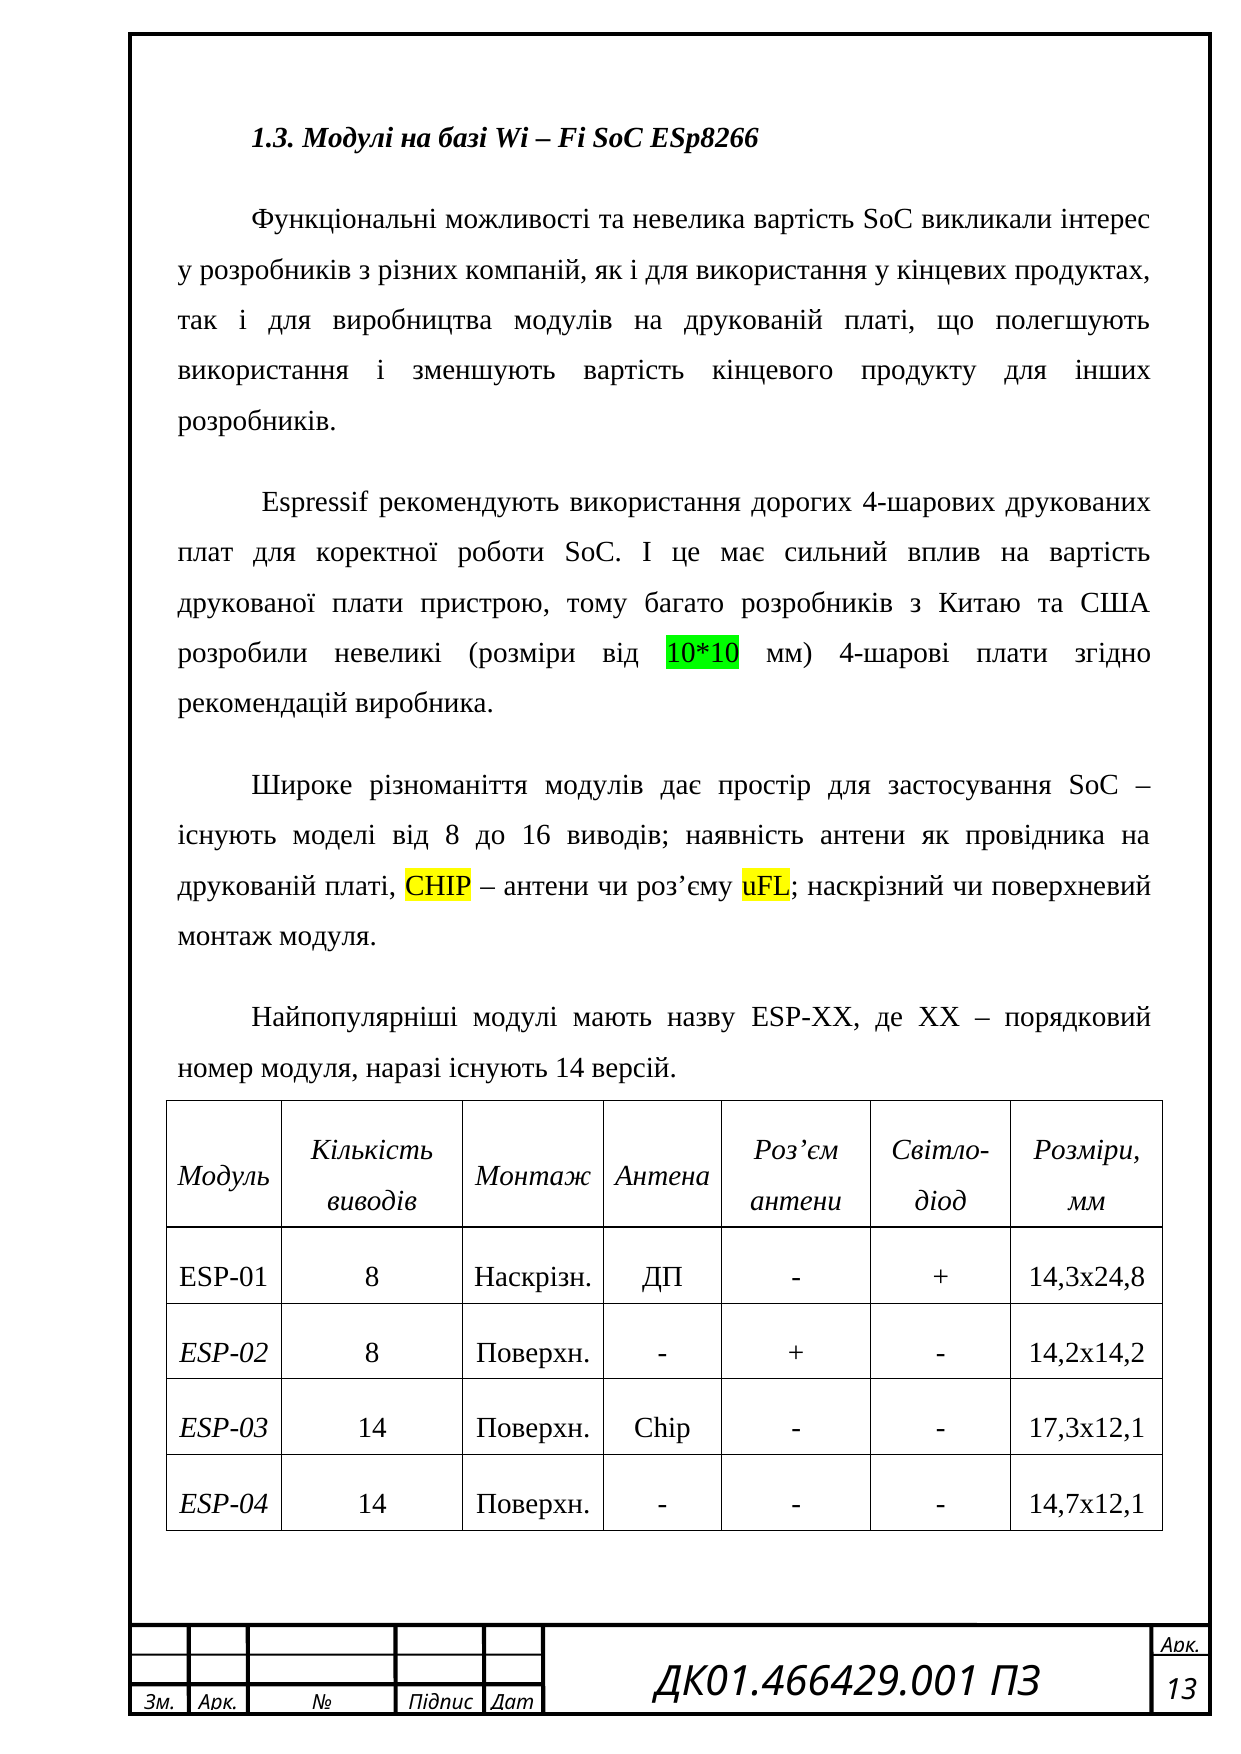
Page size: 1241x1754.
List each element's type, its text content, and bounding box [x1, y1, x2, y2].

table_cell - [871, 1379, 1010, 1454]
table_cell 17,3х12,1 [1011, 1379, 1162, 1454]
table_cell Поверхн. [463, 1455, 603, 1530]
table_cell 14 [282, 1379, 462, 1454]
table_cell Поверхн. [463, 1304, 603, 1378]
table_header Антена [604, 1101, 721, 1226]
text Espressif рекомендують використання дорогих 4-шарових друкованих плат для коректної роботи SoC. І це має сильний вплив на вартість друкованої плати пристрою, тому багато розробників з Китаю та США розробили невеликі (розміри від 10*10 мм) 4-шарові плати згідно рекомендацій виробника. [177, 484, 1152, 719]
table_cell 14,7х12,1 [1011, 1455, 1162, 1530]
table_cell ESP-02 [167, 1304, 281, 1378]
table_cell + [722, 1304, 870, 1378]
table_cell Поверхн. [463, 1379, 603, 1454]
text Функціональні можливості та невелика вартість SoC викликали інтерес у розробників з різних компаній, як і для використання у кінцевих продуктах, так і для виробництва модулів на друкованій платі, що полегшують використання і зменшують вартість кінцевого продукту для інших розробників. [177, 201, 1152, 436]
table_cell - [871, 1455, 1010, 1530]
table_cell - [604, 1455, 721, 1530]
table_cell - [871, 1304, 1010, 1378]
table_header Світло-діод [871, 1101, 1010, 1226]
table_cell + [871, 1228, 1010, 1302]
text Широке різноманіття модулів дає простір для застосування SoC – існують моделі від 8 до 16 виводів; наявність антени як провідника на друкованій платі, CHIP – антени чи роз’єму uFL; наскрізний чи поверхневий монтаж модуля. [177, 767, 1152, 952]
table_cell 14,2х14,2 [1011, 1304, 1162, 1378]
table_header Кількість виводів [282, 1101, 462, 1226]
table_cell - [722, 1379, 870, 1454]
text Найпопулярніші модулі мають назву ESP-XX, де ХХ – порядковий номер модуля, наразі існують 14 версій. [177, 999, 1152, 1083]
table_cell Chip [604, 1379, 721, 1454]
table_cell 8 [282, 1304, 462, 1378]
table_cell Наскрізн. [463, 1228, 603, 1302]
table_cell ESP-03 [167, 1379, 281, 1454]
table_header Модуль [167, 1101, 281, 1226]
text 1.3. Модулі на базі Wi – Fi SoC ESp8266 [177, 120, 1152, 153]
table_cell - [604, 1304, 721, 1378]
table_header Монтаж [463, 1101, 603, 1226]
table_cell 14 [282, 1455, 462, 1530]
table_cell 14,3х24,8 [1011, 1228, 1162, 1302]
table_header Роз’єм антени [722, 1101, 870, 1226]
table_cell ДП [604, 1228, 721, 1302]
table_cell 8 [282, 1228, 462, 1302]
table_header Розміри, мм [1011, 1101, 1162, 1226]
table_cell - [722, 1455, 870, 1530]
table_cell ESP-04 [167, 1455, 281, 1530]
table_cell - [722, 1228, 870, 1302]
table_cell ESP-01 [167, 1228, 281, 1302]
